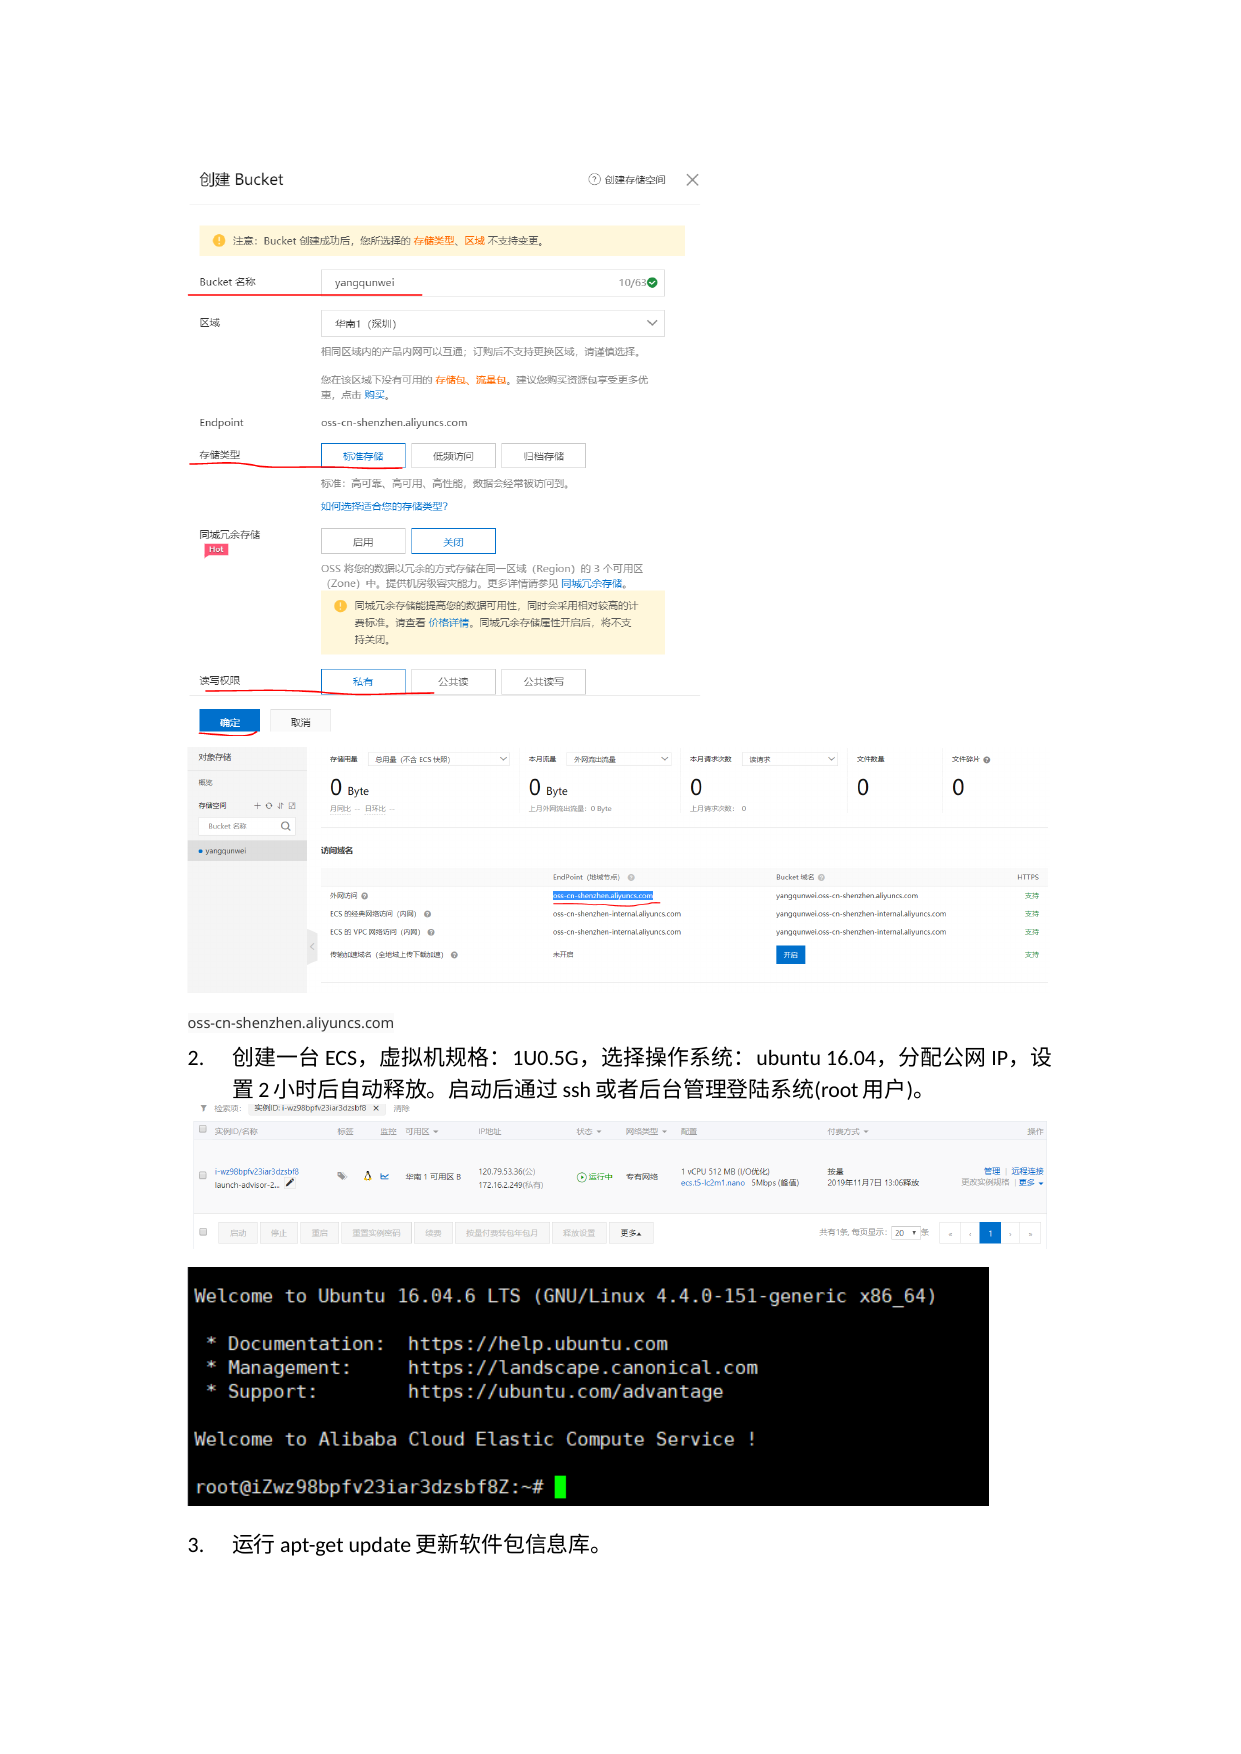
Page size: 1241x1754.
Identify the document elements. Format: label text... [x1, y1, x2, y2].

text oss-cn-shenzhen.aliyuncs.com [187, 1007, 1053, 1039]
list 运行apt-get update更新软件包信息库。 [187, 1527, 1053, 1559]
picture [187, 1104, 1053, 1249]
picture [187, 1267, 989, 1506]
picture [187, 747, 1051, 993]
list 创建一台ECS，虚拟机规格：1U0.5G，选择操作系统：ubuntu 16.04，分配公网IP，设置2小时后自动释放。启动后通过ssh或者后台管理登陆系统(root用户)。 [187, 1039, 1053, 1104]
picture [187, 162, 700, 736]
